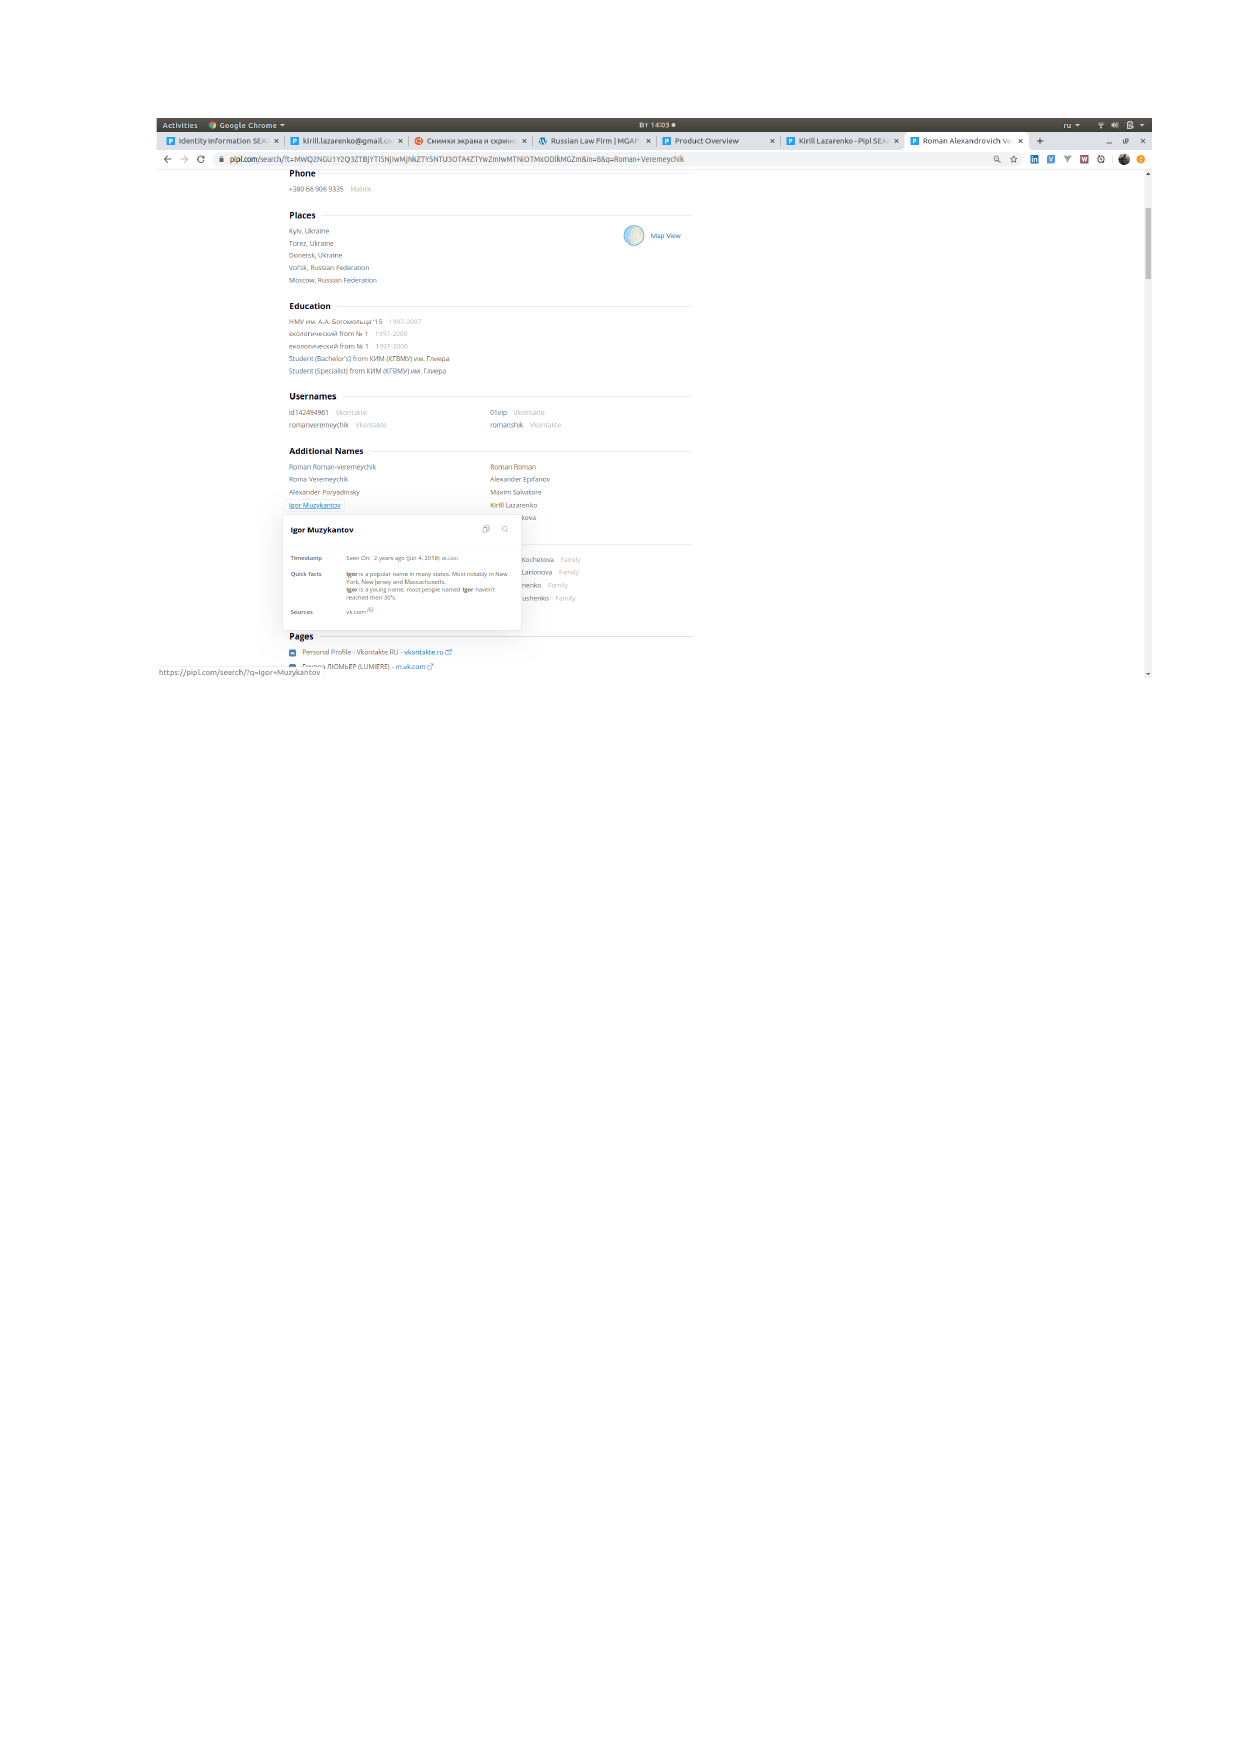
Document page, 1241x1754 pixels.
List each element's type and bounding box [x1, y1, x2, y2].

picture [156, 118, 1152, 678]
